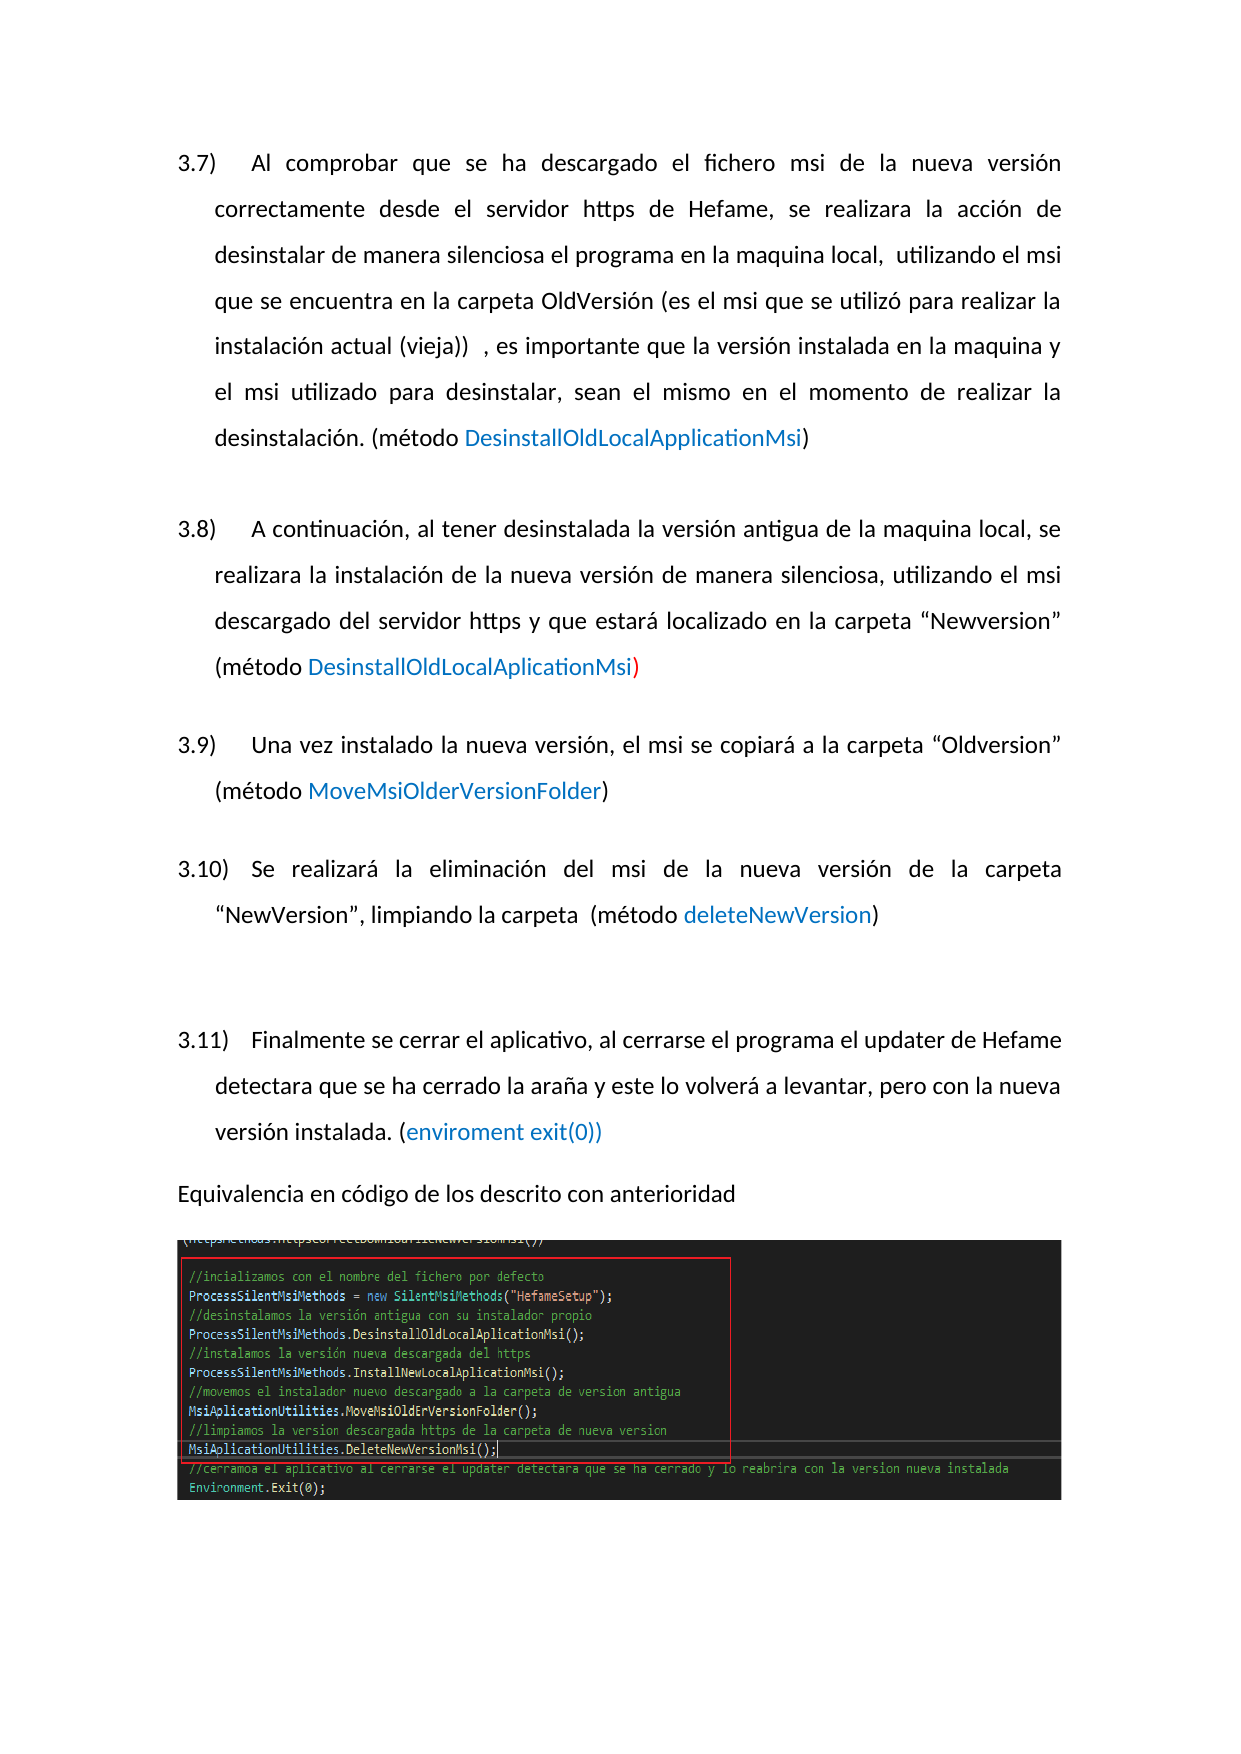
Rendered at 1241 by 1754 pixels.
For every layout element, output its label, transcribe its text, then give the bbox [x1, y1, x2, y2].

list Al comprobar que se ha descargado el fichero msi de la nueva versión correctamente desde el servidor https de Hefame, se realizara la acción de desinstalar de manera silenciosa el programa en la maquina local, utilizando el msi que se encuentra en la carpeta OldVersión (es el msi que se utilizó para realizar la instalación actual (vieja)) , es importante que la versión instalada en la maquina y el msi utilizado para desinstalar, sean el mismo en el momento de realizar la desinstalación. (método DesinstallOldLocalApplicationMsi) [177, 148, 1063, 452]
list Se realizará la eliminación del msi de la nueva versión de la carpeta “NewVersion”, limpiando la carpeta (método deleteNewVersion) [177, 854, 1063, 930]
text Equivalencia en código de los descrito con anterioridad [177, 1178, 1063, 1208]
list A continuación, al tener desinstalada la versión antigua de la maquina local, se realizara la instalación de la nueva versión de manera silenciosa, utilizando el msi descargado del servidor https y que estará localizado en la carpeta “Newversion” (método DesinstallOldLocalAplicationMsi) [177, 513, 1063, 681]
list Una vez instalado la nueva versión, el msi se copiará a la carpeta “Oldversion” (método MoveMsiOlderVersionFolder) [177, 729, 1063, 806]
picture [177, 1240, 1062, 1500]
list Finalmente se cerrar el aplicativo, al cerrarse el programa el updater de Hefame detectara que se ha cerrado la araña y este lo volverá a levantar, pero con la nueva versión instalada. (enviroment exit(0)) [177, 1024, 1063, 1146]
